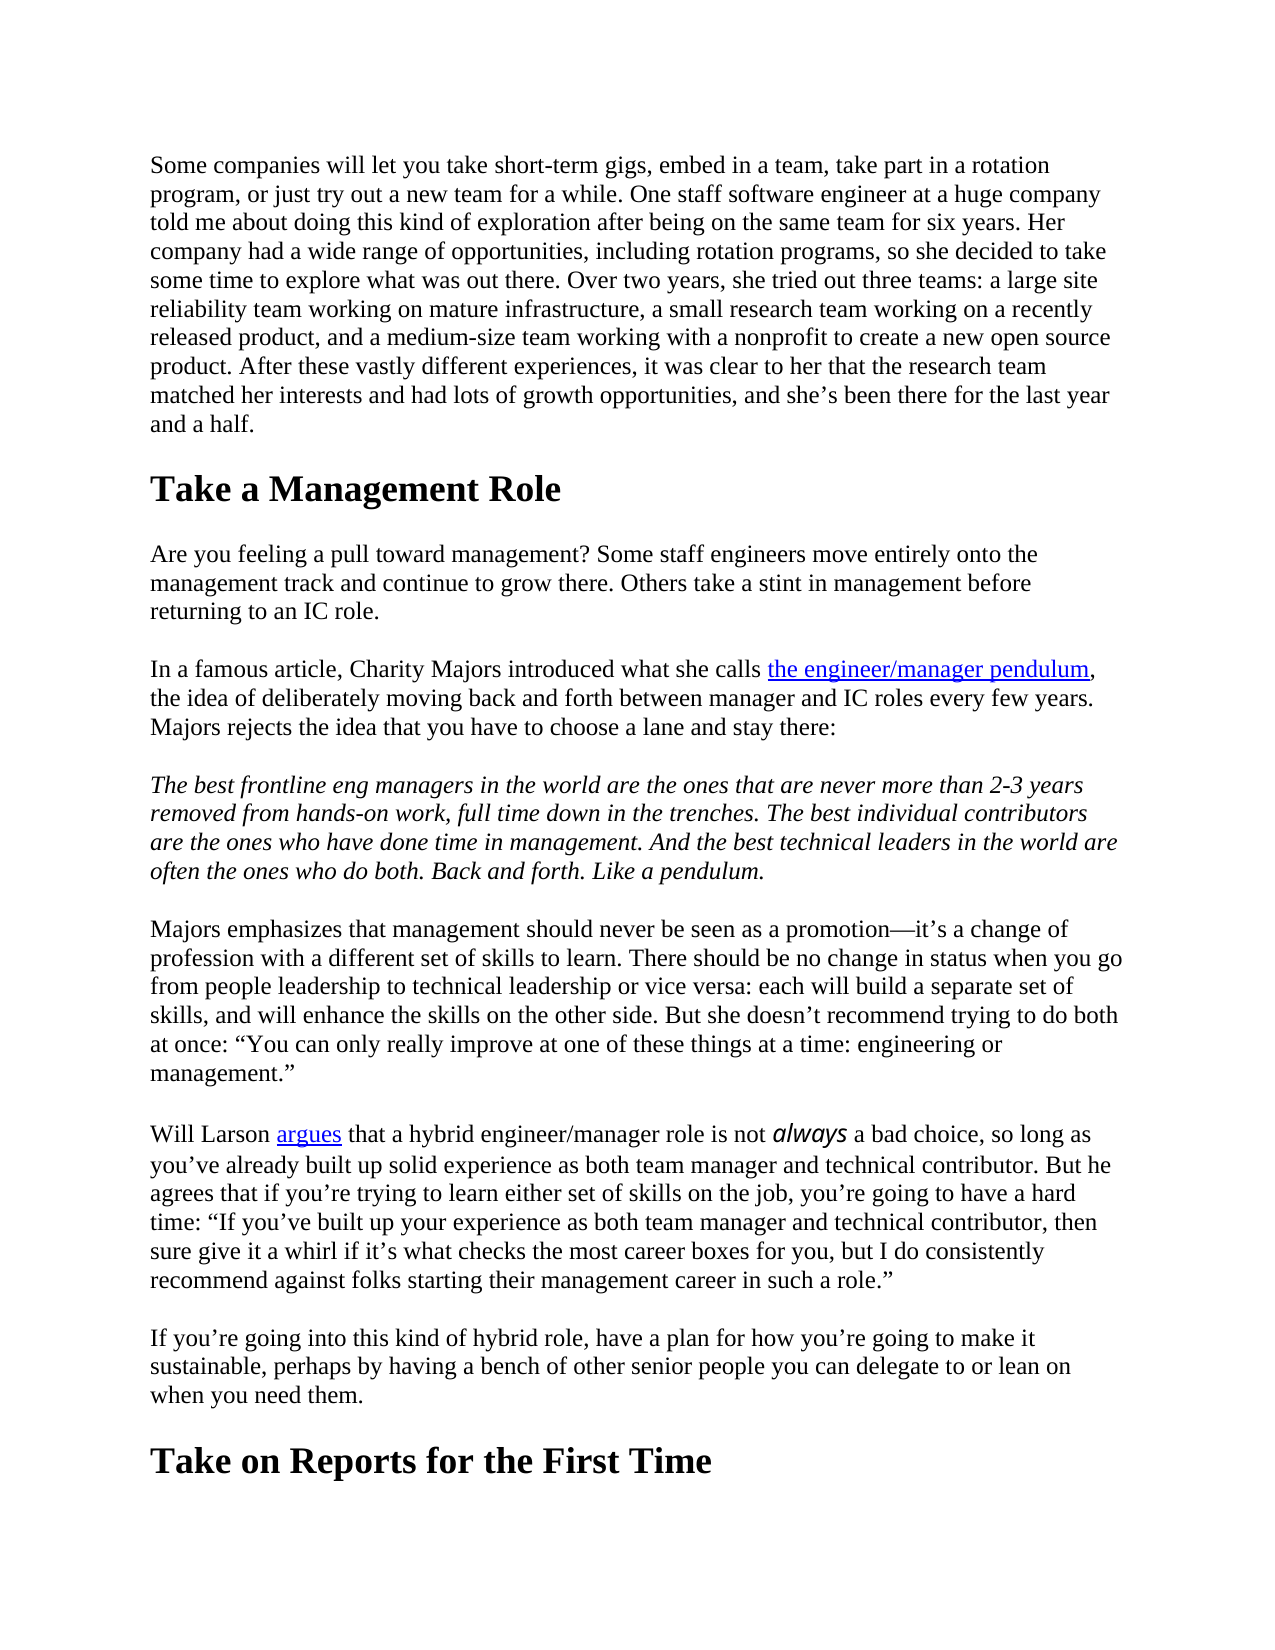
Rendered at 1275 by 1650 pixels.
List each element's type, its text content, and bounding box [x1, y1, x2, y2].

text Majors emphasizes that management should never be seen as a promotion—it’s a change of profession with a different set of skills to learn. There should be no change in status when you go from people leadership to technical leadership or vice versa: each will build a separate set of skills, and will enhance the skills on the other side. But she doesn’t recommend trying to do both at once: “You can only really improve at one of these things at a time: engineering or management.” [150, 914, 1125, 1086]
text Some companies will let you take short-term gigs, embed in a team, take part in a rotation program, or just try out a new team for a while. One staff software engineer at a huge company told me about doing this kind of exploration after being on the same team for six years. Her company had a wide range of opportunities, including rotation programs, so she decided to take some time to explore what was out there. Over two years, she tried out three teams: a large site reliability team working on mature infrastructure, a small research team working on a recently released product, and a medium-size team working with a nonprofit to create a new open source product. After these vastly different experiences, it was clear to her that the research team matched her interests and had lots of growth opportunities, and she’s been there for the last year and a half. [150, 150, 1125, 437]
text In a famous article, Charity Majors introduced what she calls the engineer/manager pendulum, the idea of deliberately moving back and forth between manager and IC roles every few years. Majors rejects the idea that you have to choose a lane and stay there: [150, 654, 1125, 741]
text The best frontline eng managers in the world are the ones that are never more than 2-3 years removed from hands-on work, full time down in the trenches. The best individual contributors are the ones who have done time in management. And the best technical leaders in the world are often the ones who do both. Back and forth. Like a pendulum. [150, 770, 1125, 885]
text If you’re going into this kind of hybrid role, have a plan for how you’re going to make it sustainable, perhaps by having a bench of other senior people you can delegate to or lean on when you need them. [150, 1323, 1125, 1409]
text Take a Management Role [150, 467, 1125, 510]
text Will Larson argues that a hybrid engineer/manager role is not always a bad choice, so long as you’ve already built up solid experience as both team manager and technical contributor. But he agrees that if you’re trying to learn either set of skills on the job, you’re going to have a hard time: “If you’ve built up your experience as both team manager and technical contributor, then sure give it a whirl if it’s what checks the most career boxes for you, but I do consistently recommend against folks starting their management career in such a role.” [150, 1116, 1125, 1293]
text Take on Reports for the First Time [150, 1438, 1125, 1481]
text Are you feeling a pull toward management? Some staff engineers move entirely onto the management track and continue to grow there. Others take a stint in management before returning to an IC role. [150, 539, 1125, 625]
